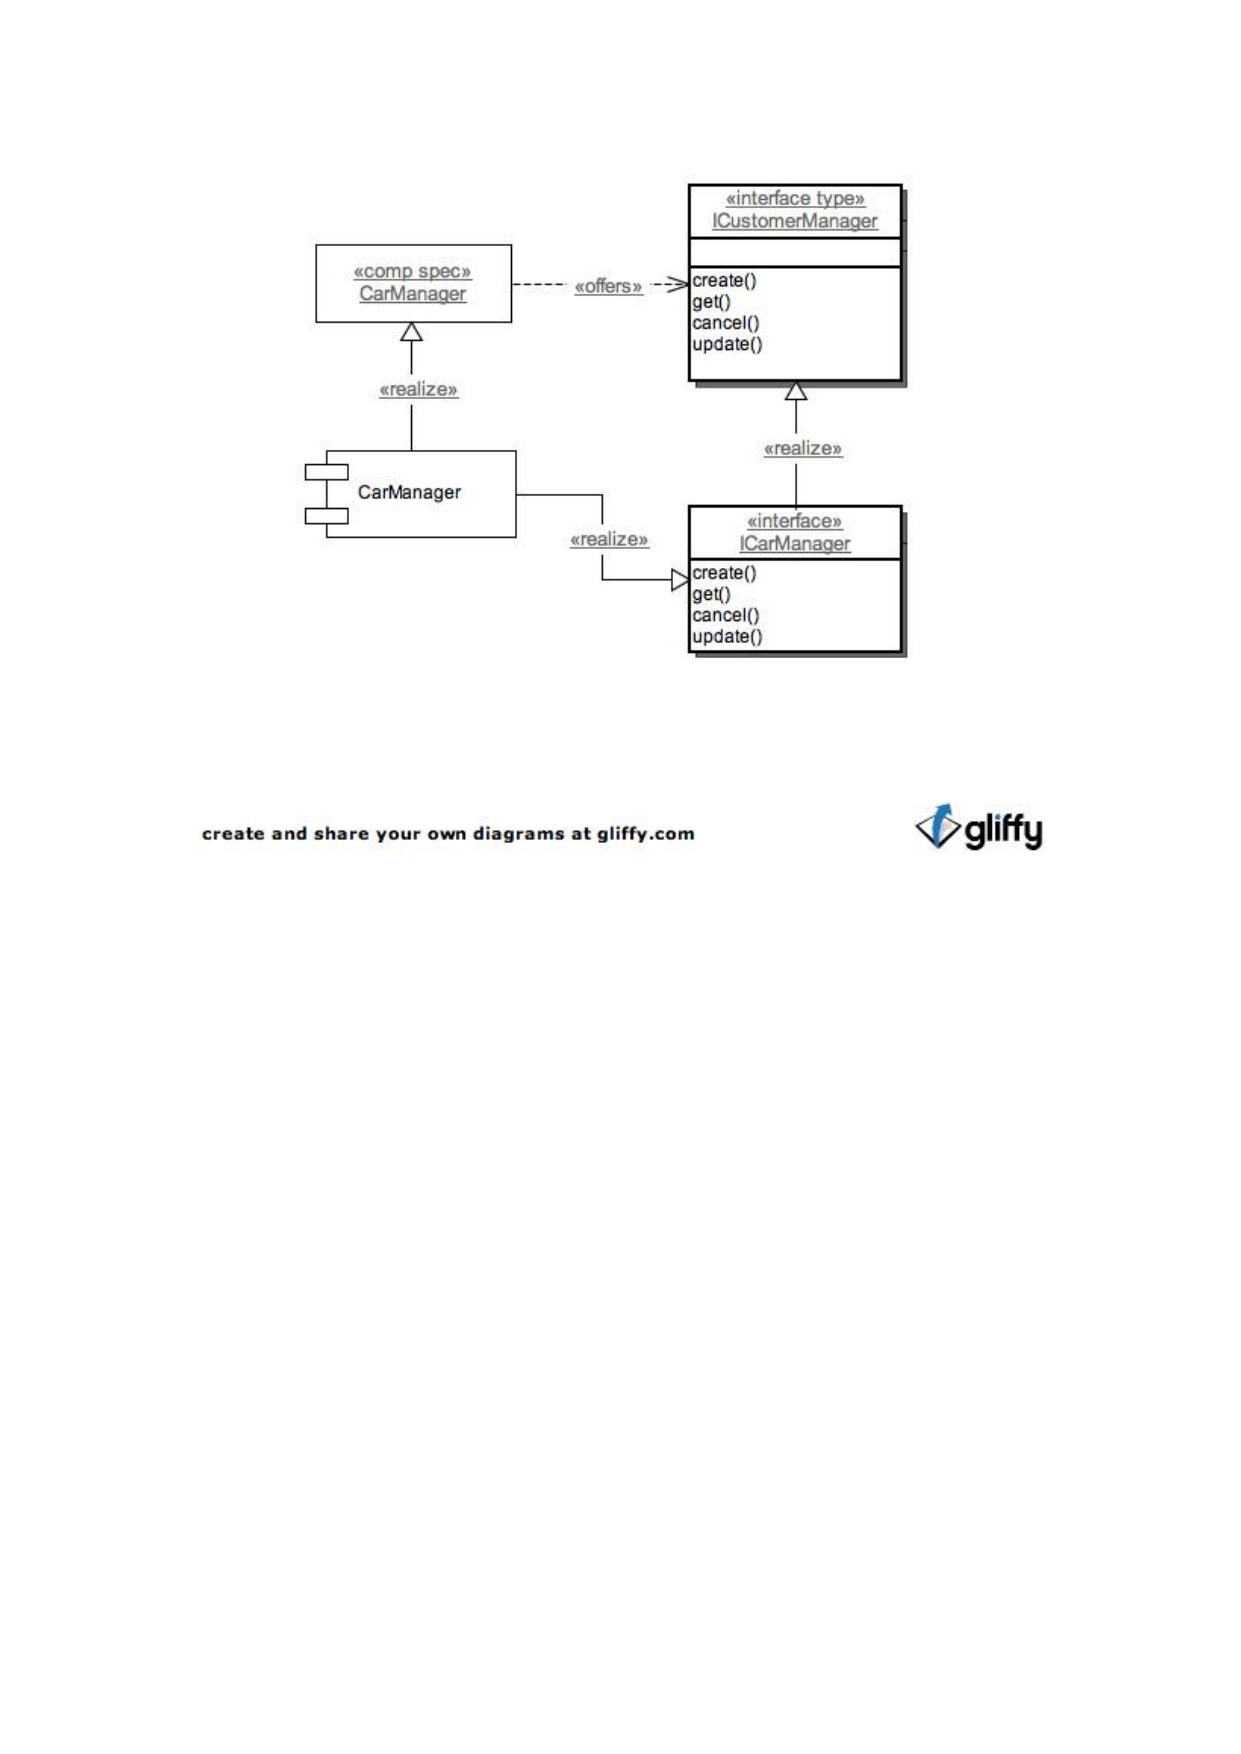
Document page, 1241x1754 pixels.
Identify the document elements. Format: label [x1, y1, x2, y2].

picture [187, 150, 1053, 858]
